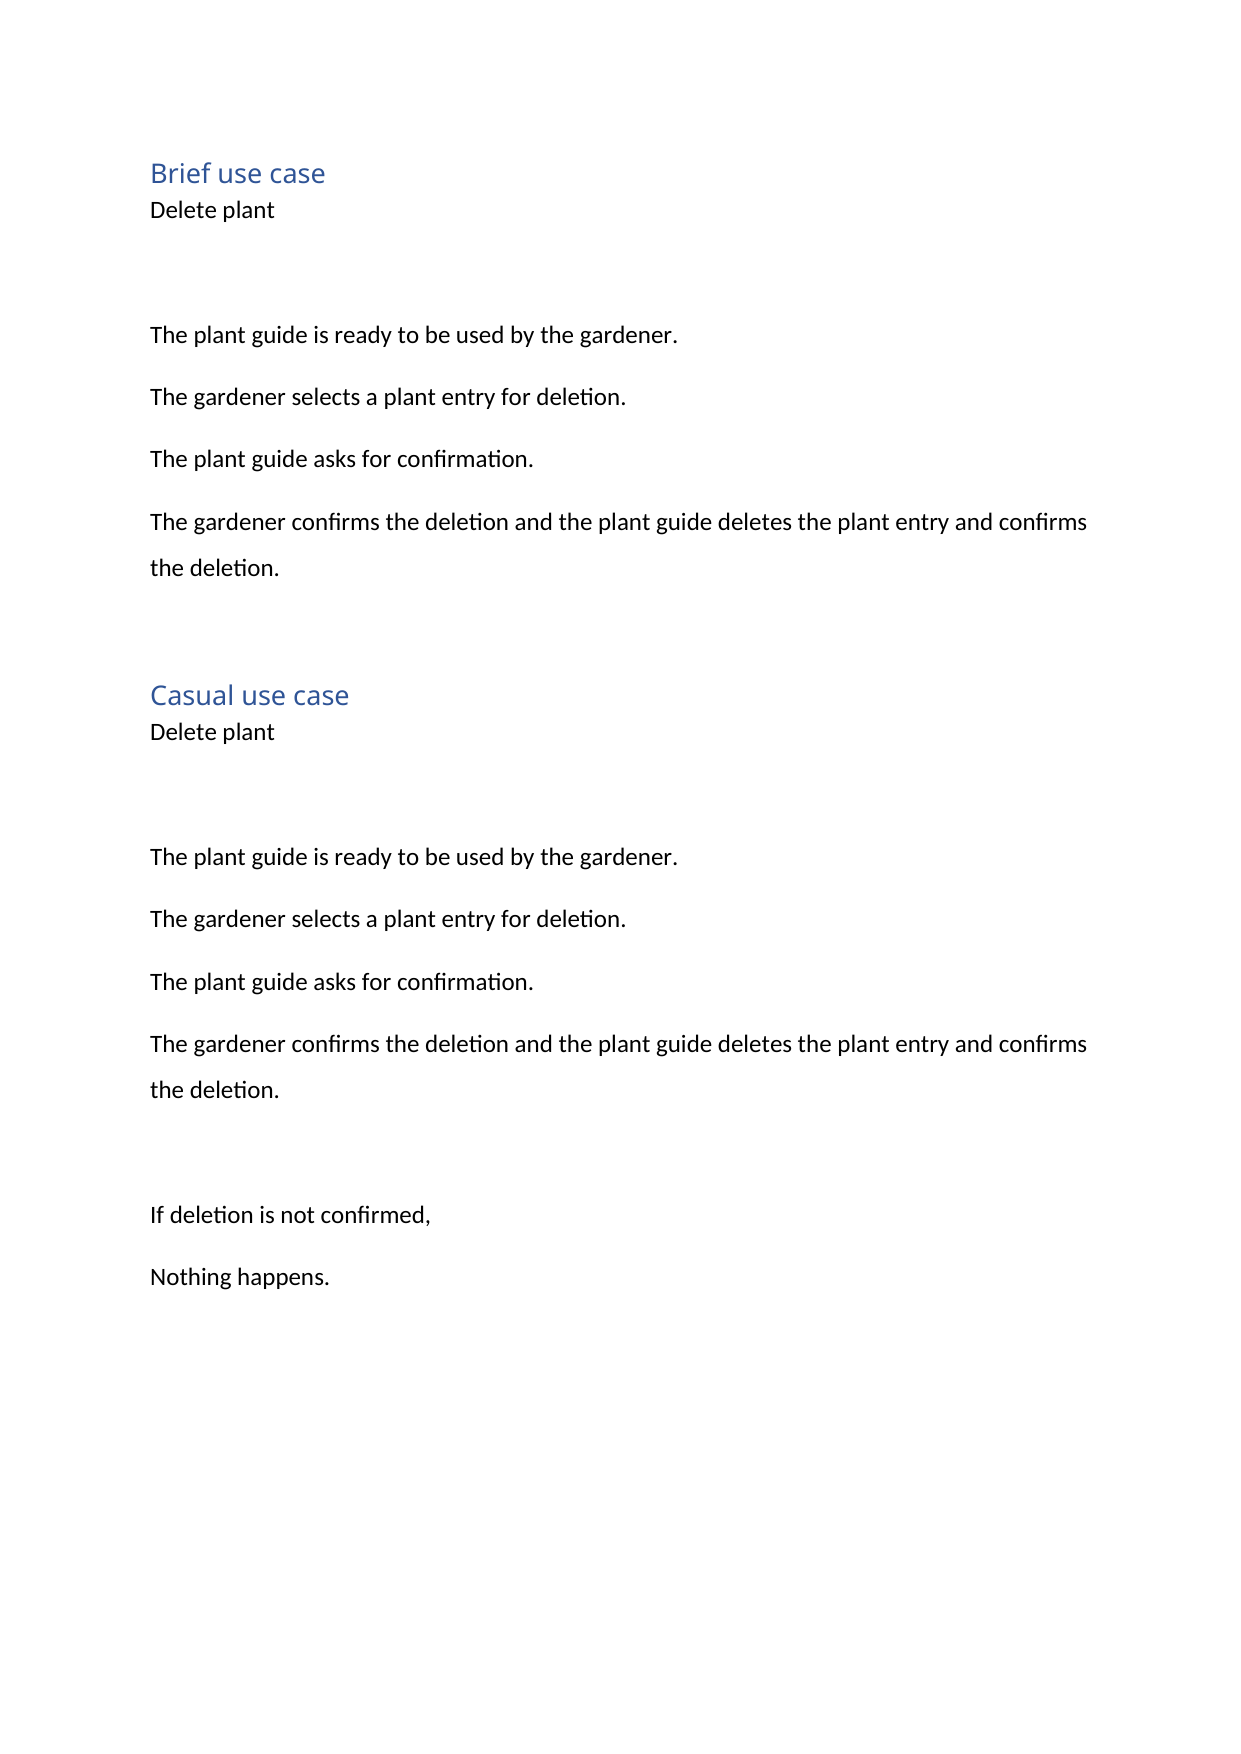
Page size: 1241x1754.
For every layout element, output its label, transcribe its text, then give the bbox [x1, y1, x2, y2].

text The plant guide is ready to be used by the gardener. [150, 841, 1090, 872]
subtitle Casual use case [150, 676, 1090, 713]
text The plant guide asks for confirmation. [150, 443, 1090, 474]
text The gardener confirms the deletion and the plant guide deletes the plant entry and confirms the deletion. [150, 1028, 1090, 1104]
text Nothing happens. [150, 1261, 1090, 1292]
text Delete plant [150, 716, 1090, 747]
text The plant guide is ready to be used by the gardener. [150, 319, 1090, 349]
text The plant guide asks for confirmation. [150, 966, 1090, 996]
text The gardener selects a plant entry for deletion. [150, 381, 1090, 412]
text If deletion is not confirmed, [150, 1199, 1090, 1229]
subtitle Brief use case [150, 154, 1090, 191]
text Delete plant [150, 194, 1090, 224]
text The gardener selects a plant entry for deletion. [150, 903, 1090, 934]
text The gardener confirms the deletion and the plant guide deletes the plant entry and confirms the deletion. [150, 506, 1090, 582]
